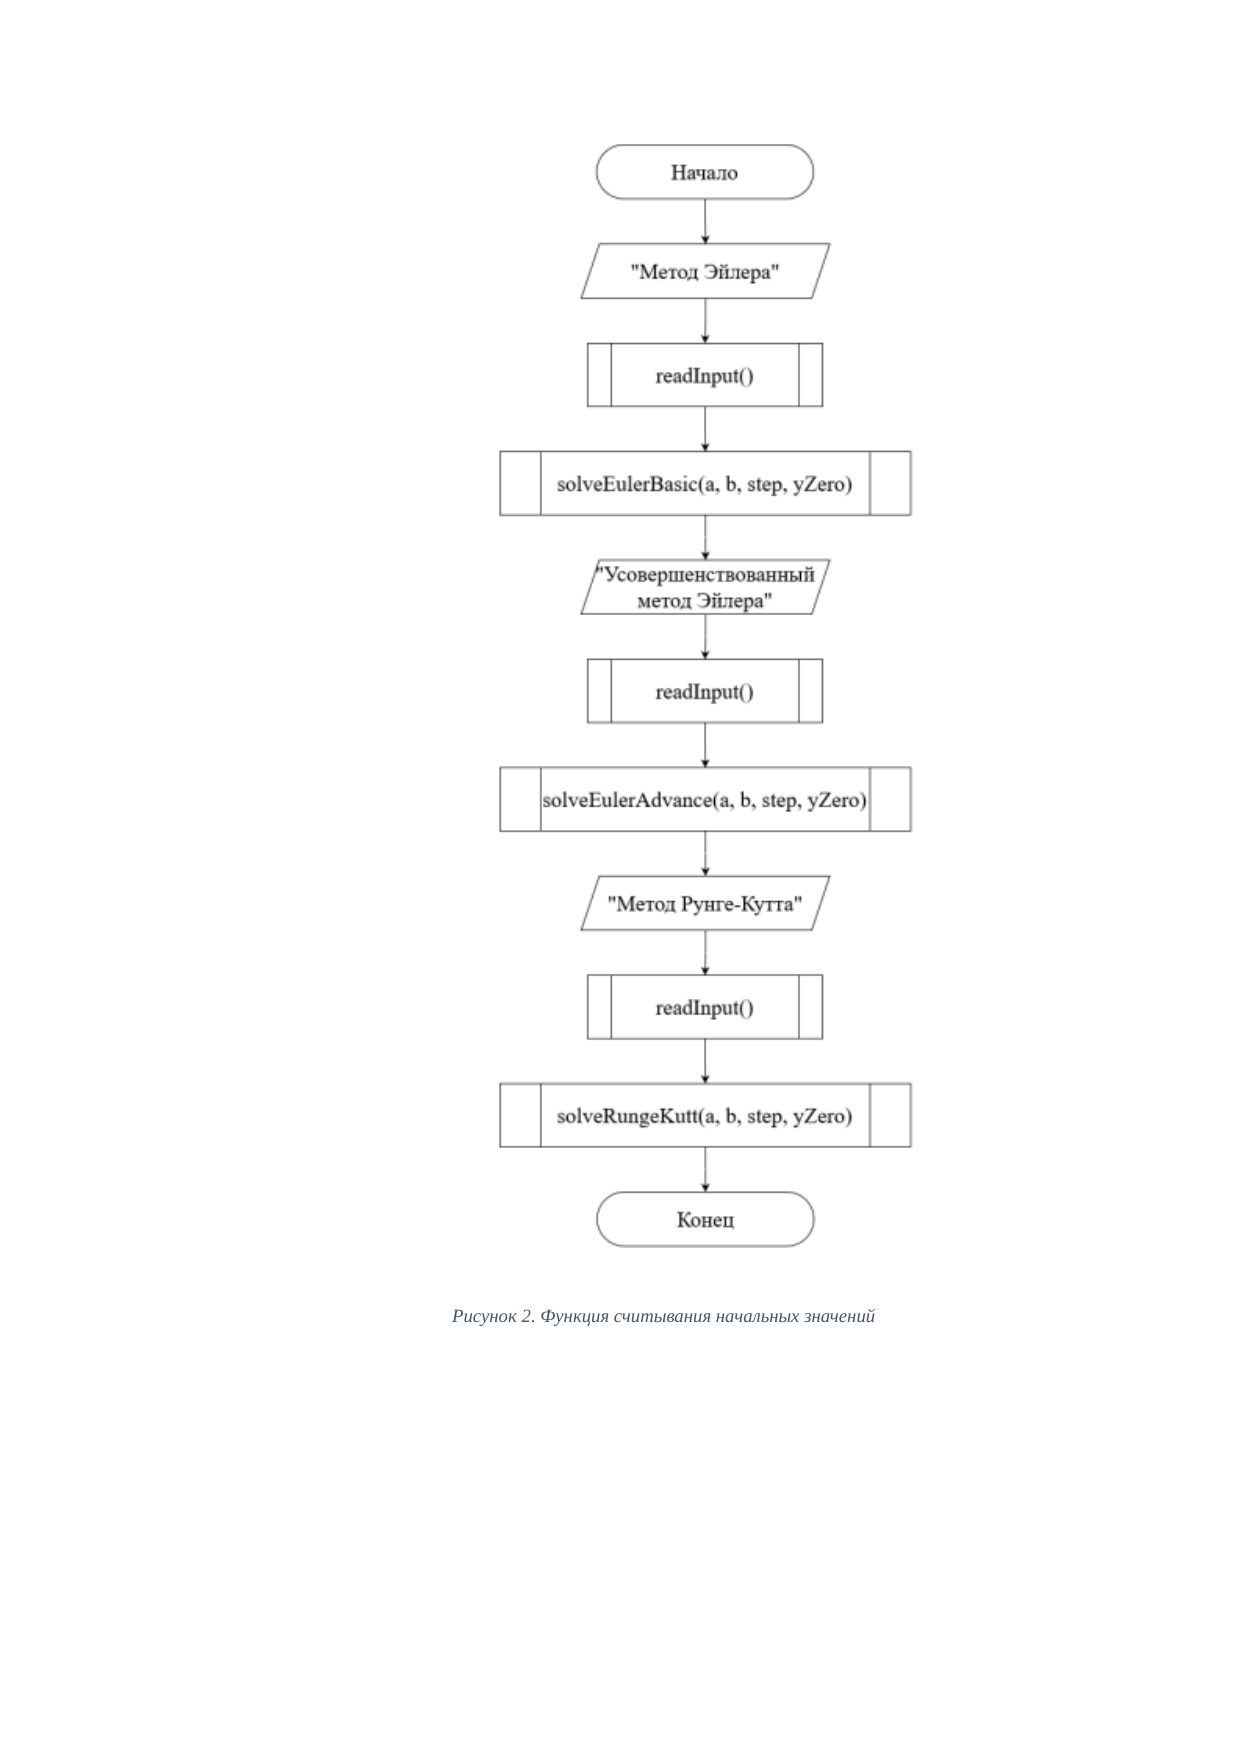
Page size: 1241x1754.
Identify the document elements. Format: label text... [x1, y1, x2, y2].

picture [373, 118, 1030, 1298]
